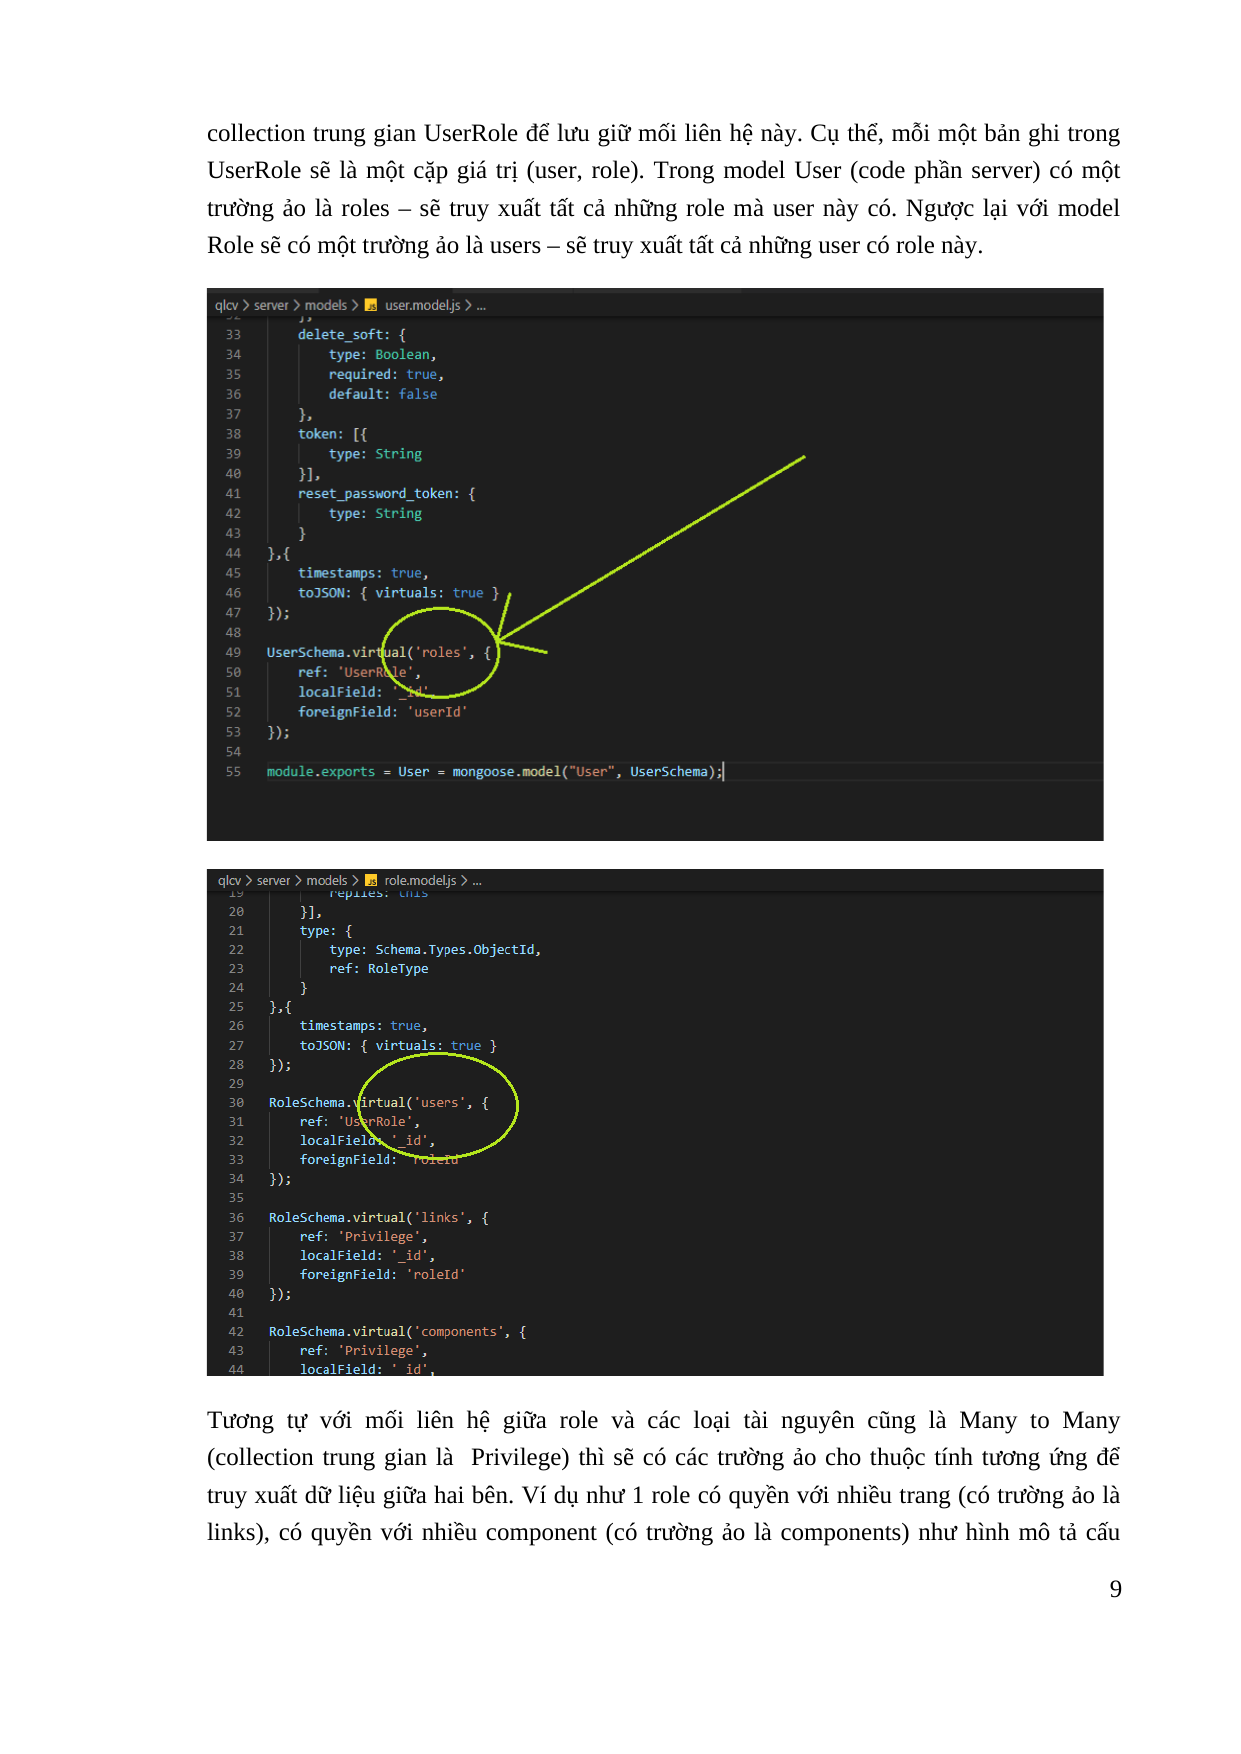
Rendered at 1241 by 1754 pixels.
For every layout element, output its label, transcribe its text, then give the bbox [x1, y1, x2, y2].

picture [206, 288, 1104, 841]
picture [206, 869, 1104, 1376]
